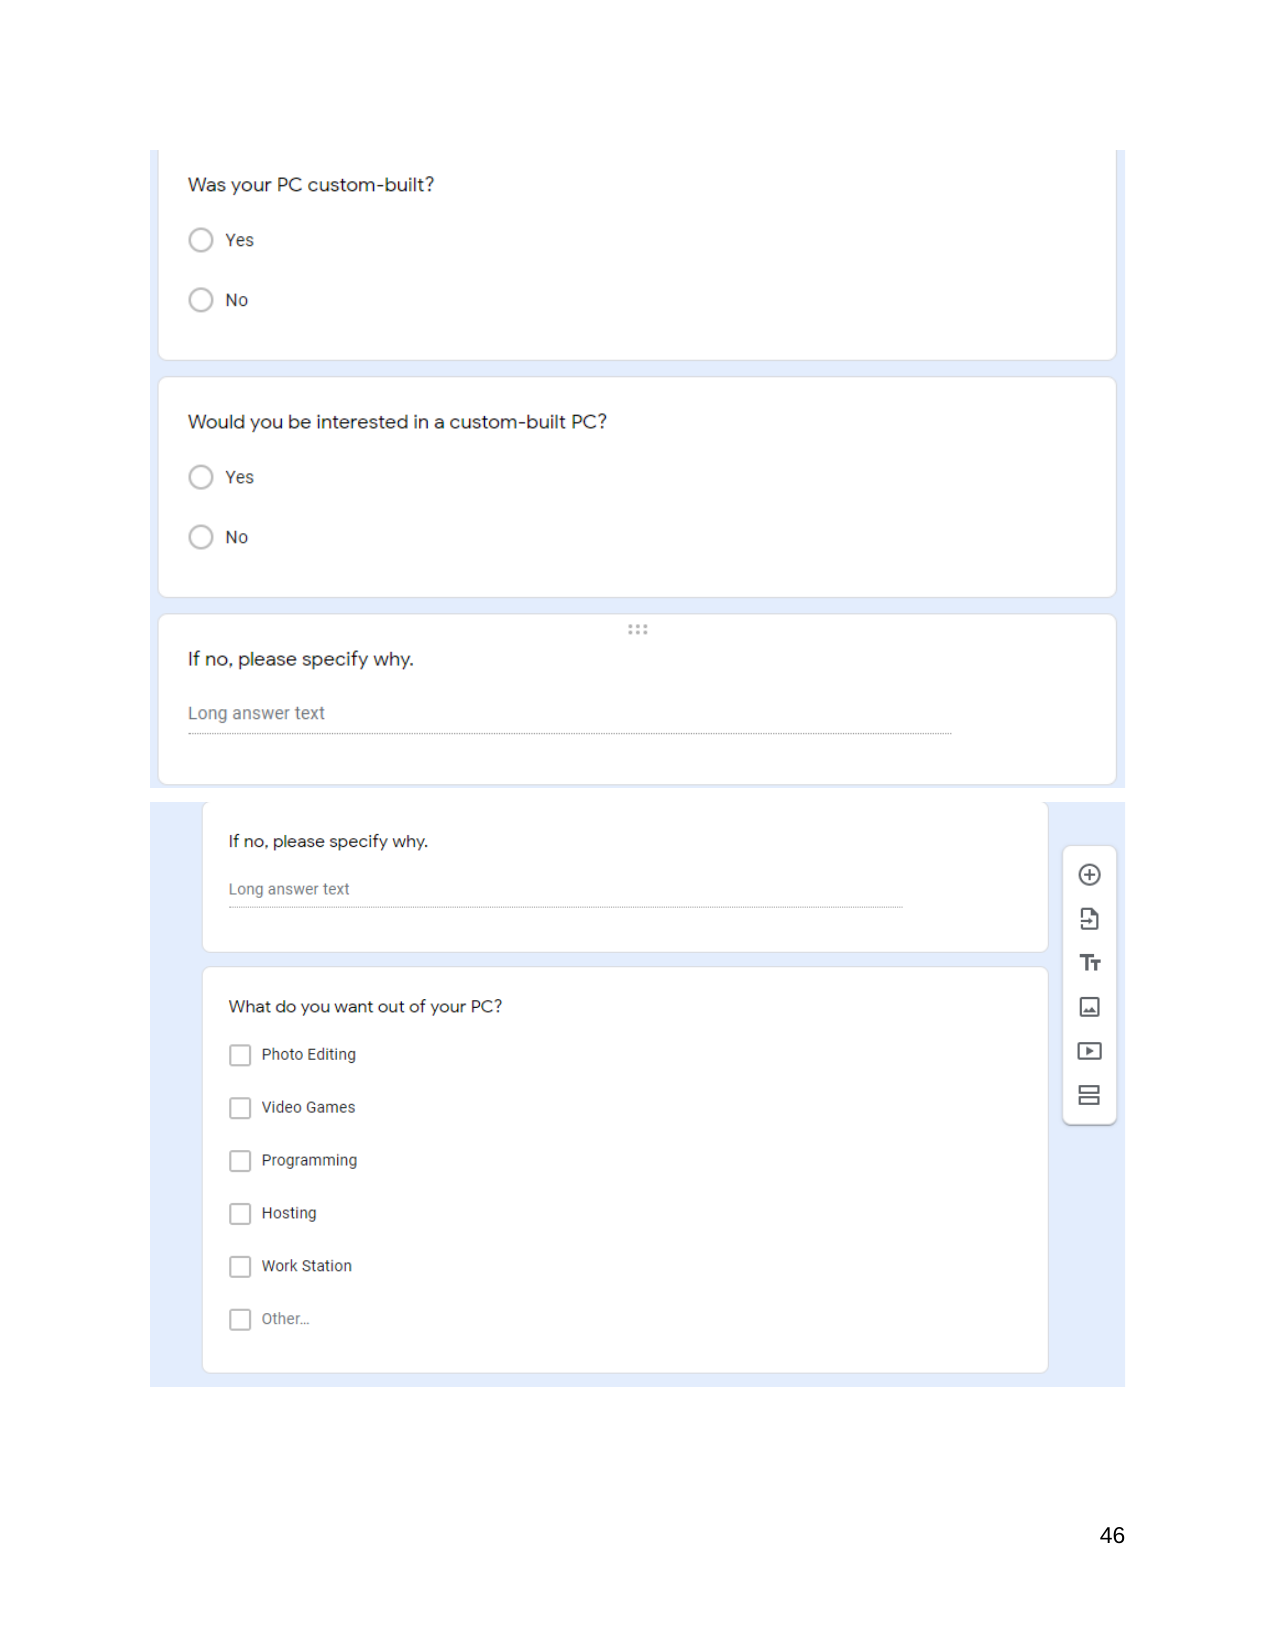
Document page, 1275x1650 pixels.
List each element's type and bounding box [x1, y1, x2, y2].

picture [150, 802, 1125, 1387]
picture [150, 150, 1125, 788]
